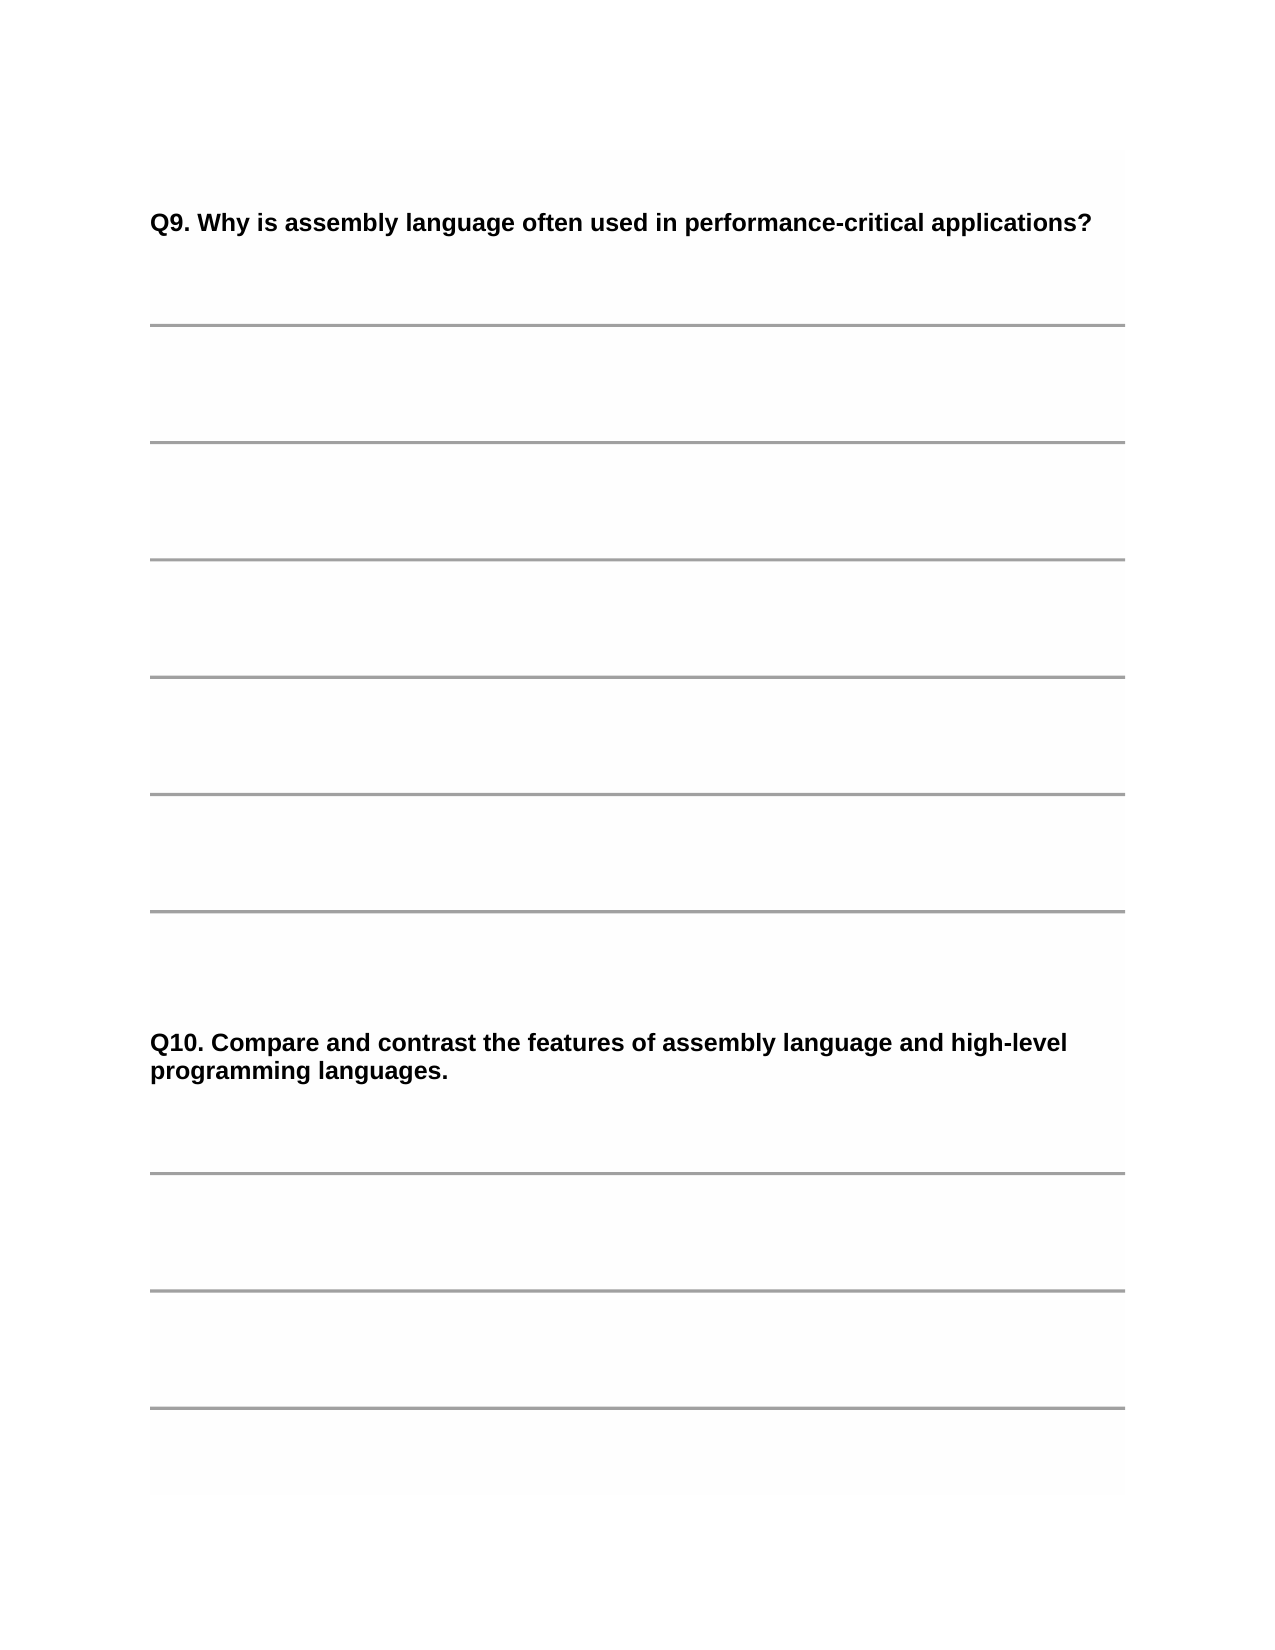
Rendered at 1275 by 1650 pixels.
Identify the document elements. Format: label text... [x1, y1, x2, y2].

text Q9. Why is assembly language often used in performance-critical applications? [150, 208, 1125, 237]
text Q10. Compare and contrast the features of assembly language and high-level programming languages. [150, 1027, 1125, 1085]
